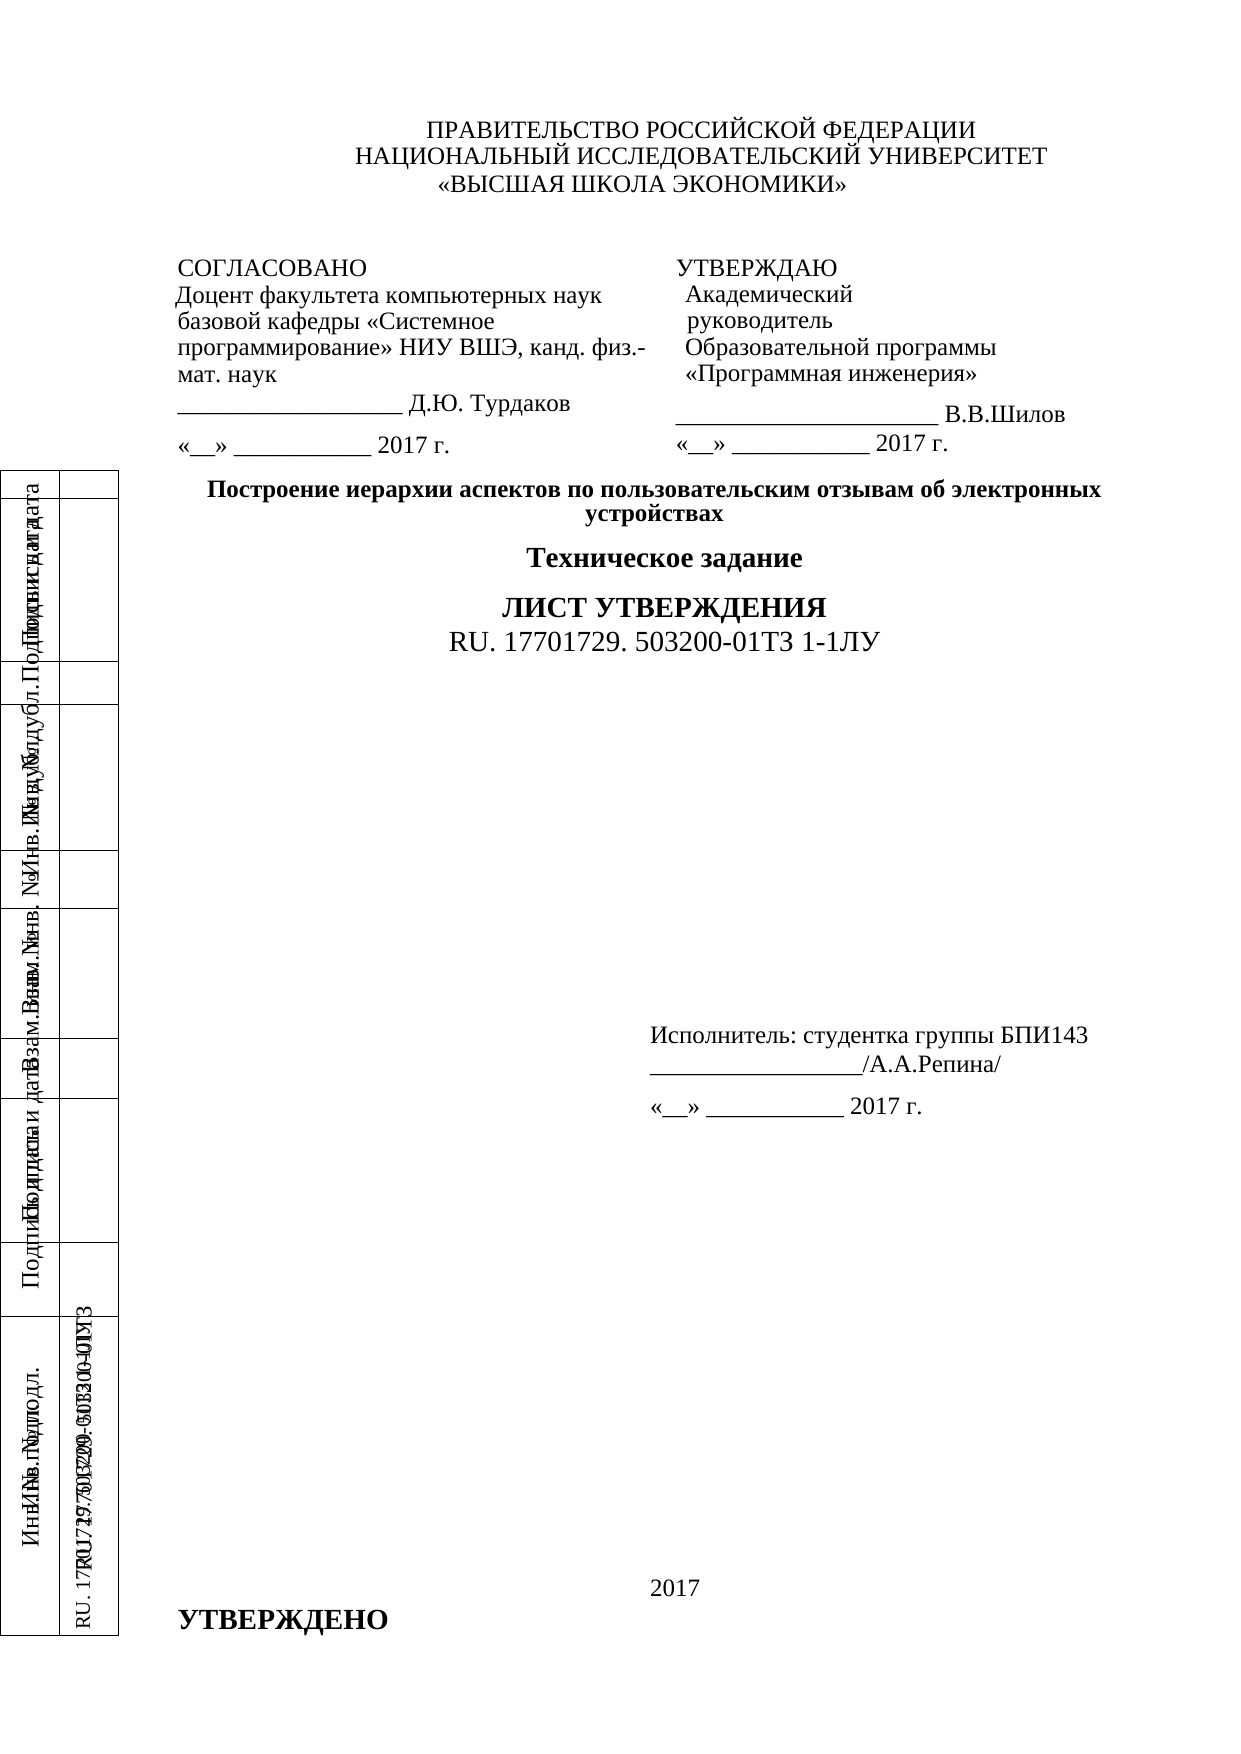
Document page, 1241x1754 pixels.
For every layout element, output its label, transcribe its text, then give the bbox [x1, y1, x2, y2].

table_cell [60, 662, 118, 850]
text RU. 17701729. 503200-01ТЗ 1-1ЛУ [177, 624, 1152, 657]
text 2017 [650, 1573, 1152, 1602]
text НАЦИОНАЛЬНЫЙ ИССЛЕДОВАТЕЛЬСКИЙ УНИВЕРСИТЕТ [177, 144, 1152, 169]
table_header СОГЛАСОВАНО Доцент факультета компьютерных наук базовой кафедры «Системное программирование» НИУ ВШЭ, канд. физ.-мат. наук __________________ Д.Ю. Турдаков «__» ___________ 2017 г. [166, 256, 664, 477]
table_cell RU. 17701729. 503200-01ТЗ [60, 1243, 118, 1635]
table_cell Взам. инв. № [1, 851, 59, 1038]
table_header УТВЕРЖДАЮ _____________________ В.В.Шилов «__» ___________ 2017 г. [664, 256, 1163, 477]
text «__» ___________ 2017 г. [650, 1091, 1152, 1120]
table_header Подпись и дата [1, 471, 59, 661]
text _________________/А.А.Репина/ [650, 1049, 1152, 1078]
table_cell Инв. № дубл. [1, 662, 59, 850]
text ПРАВИТЕЛЬСТВО РОССИЙСКОЙ ФЕДЕРАЦИИ [177, 118, 1152, 144]
text «ВЫСШАЯ ШКОЛА ЭКОНОМИКИ» [59, 169, 1152, 198]
text Техническое задание [177, 540, 1152, 574]
text УТВЕРЖДЕНО [177, 1602, 1154, 1635]
text Исполнитель: студентка группы БПИ143 [650, 1020, 1152, 1049]
table_cell Инв. № подл. [1, 1243, 59, 1635]
text ЛИСТ УТВЕРЖДЕНИЯ [177, 590, 1152, 624]
table_cell [60, 1039, 118, 1242]
table_cell Подпись и дата [1, 1039, 59, 1242]
table_cell [60, 851, 118, 1038]
text Построение иерархии аспектов по пользовательским отзывам об электронных устройствах [177, 477, 1131, 527]
table_header [60, 471, 118, 661]
